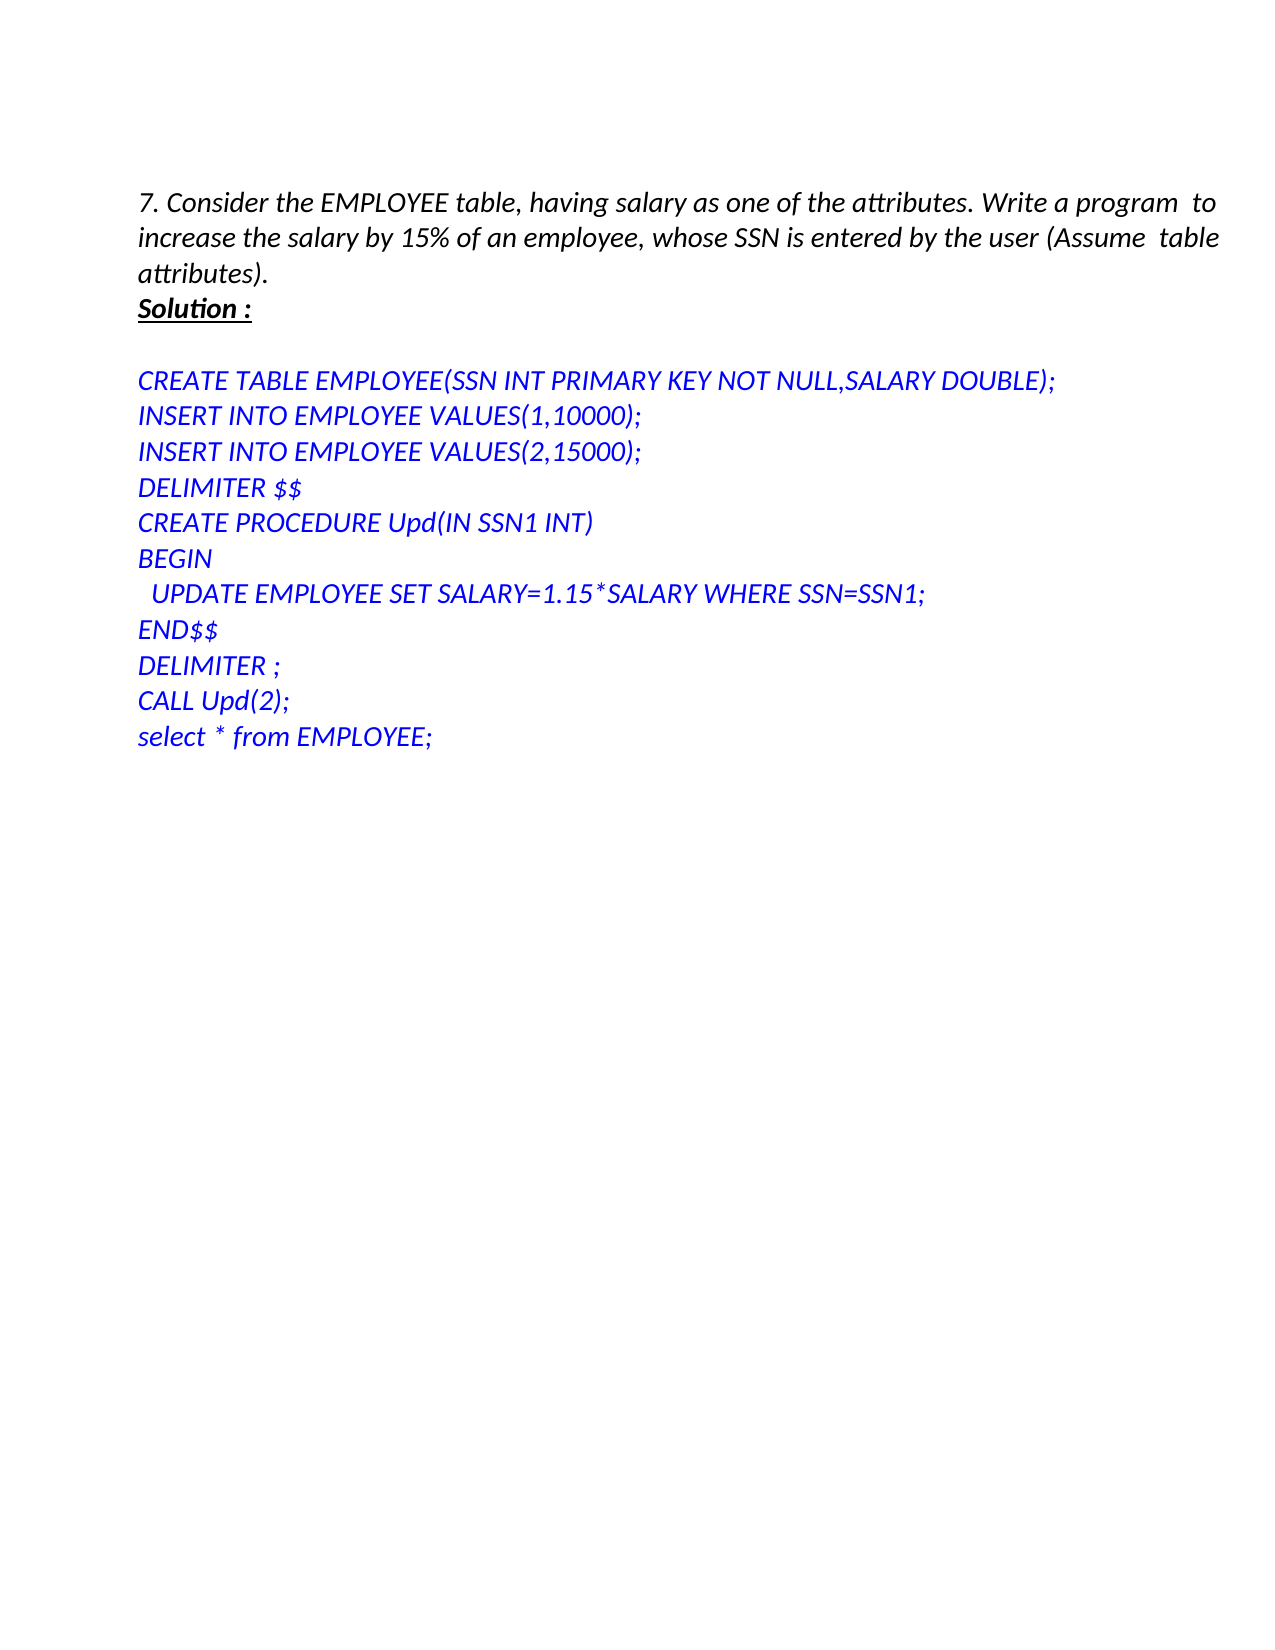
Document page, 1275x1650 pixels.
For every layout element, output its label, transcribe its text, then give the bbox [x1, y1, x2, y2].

text INSERT INTO EMPLOYEE VALUES(1,10000); [138, 397, 1254, 433]
text BEGIN [138, 540, 1254, 576]
text UPDATE EMPLOYEE SET SALARY=1.15*SALARY WHERE SSN=SSN1; [138, 576, 1254, 611]
text Solution : [138, 291, 1254, 326]
text INSERT INTO EMPLOYEE VALUES(2,15000); [138, 433, 1254, 469]
text 7. Consider the EMPLOYEE table, having salary as one of the attributes. Write a program to increase the salary by 15% of an employee, whose SSN is entered by the user (Assume table attributes). [138, 184, 1254, 291]
text CREATE PROCEDURE Upd(IN SSN1 INT) [138, 504, 1254, 540]
text DELIMITER ; [138, 647, 1254, 682]
text END$$ [138, 611, 1254, 647]
text CALL Upd(2); [138, 682, 1254, 718]
text select * from EMPLOYEE; [138, 718, 1254, 754]
text CREATE TABLE EMPLOYEE(SSN INT PRIMARY KEY NOT NULL,SALARY DOUBLE); [138, 362, 1254, 397]
text DELIMITER $$ [138, 469, 1254, 504]
